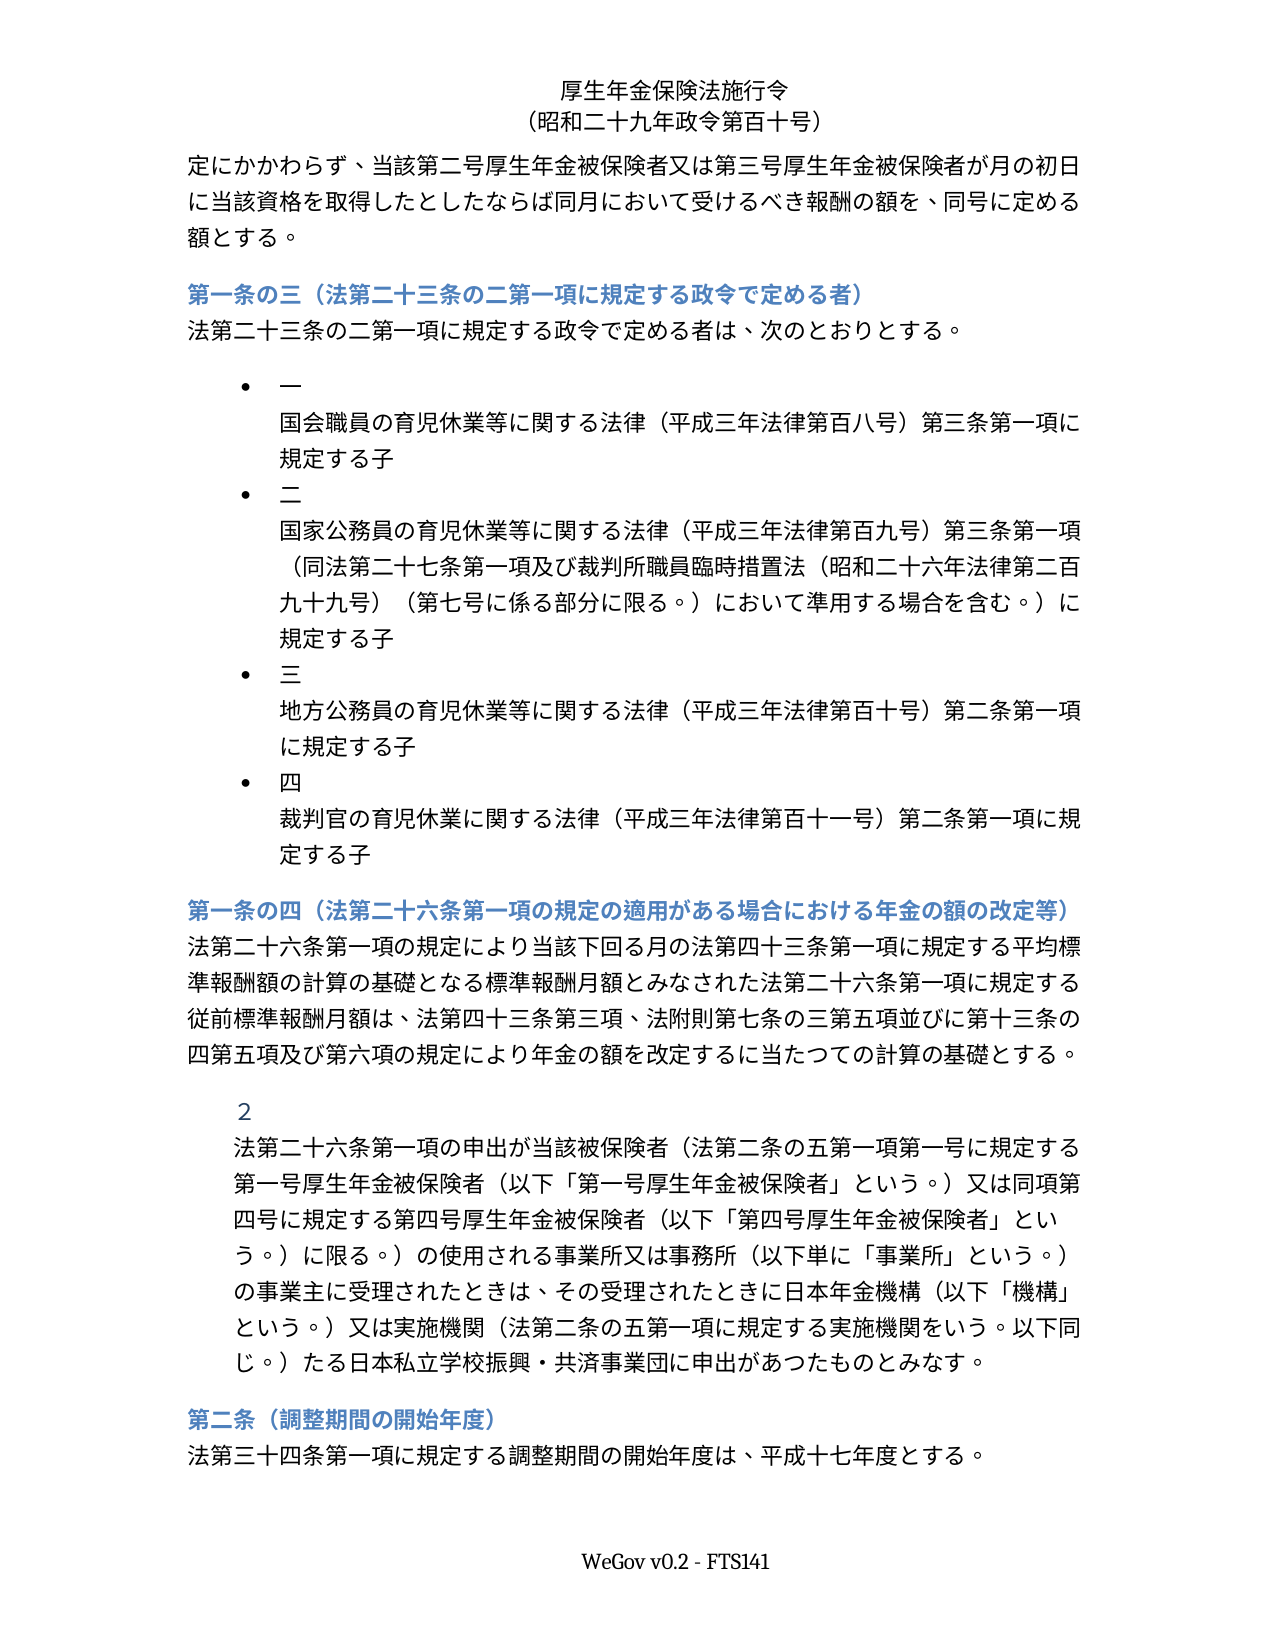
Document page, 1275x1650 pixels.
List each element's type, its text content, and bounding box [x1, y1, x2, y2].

subtitle 第一条の四（法第二十六条第一項の規定の適用がある場合における年金の額の改定等） [187, 895, 1087, 927]
list 一 国会職員の育児休業等に関する法律（平成三年法律第百八号）第三条第一項に規定する子 [242, 371, 1087, 474]
list 三 地方公務員の育児休業等に関する法律（平成三年法律第百十号）第二条第一項に規定する子 [242, 659, 1087, 762]
text 法第二十三条の二第一項に規定する政令で定める者は、次のとおりとする。 [187, 314, 1087, 346]
subtitle ２ [233, 1096, 1087, 1127]
text 法第二十六条第一項の規定により当該下回る月の法第四十三条第一項に規定する平均標準報酬額の計算の基礎となる標準報酬月額とみなされた法第二十六条第一項に規定する従前標準報酬月額は、法第四十三条第三項、法附則第七条の三第五項並びに第十三条の四第五項及び第六項の規定により年金の額を改定するに当たつての計算の基礎とする。 [187, 931, 1087, 1070]
list 四 裁判官の育児休業に関する法律（平成三年法律第百十一号）第二条第一項に規定する子 [242, 767, 1087, 870]
subtitle 第一条の三（法第二十三条の二第一項に規定する政令で定める者） [187, 279, 1087, 310]
subtitle 第二条（調整期間の開始年度） [187, 1404, 1087, 1435]
text 法第三十四条第一項に規定する調整期間の開始年度は、平成十七年度とする。 [187, 1440, 1087, 1471]
list 二 国家公務員の育児休業等に関する法律（平成三年法律第百九号）第三条第一項（同法第二十七条第一項及び裁判所職員臨時措置法（昭和二十六年法律第二百九十九号）（第七号に係る部分に限る。）において準用する場合を含む。）に規定する子 [242, 479, 1087, 654]
text 法第二十六条第一項の申出が当該被保険者（法第二条の五第一項第一号に規定する第一号厚生年金被保険者（以下「第一号厚生年金被保険者」という。）又は同項第四号に規定する第四号厚生年金被保険者（以下「第四号厚生年金被保険者」という。）に限る。）の使用される事業所又は事務所（以下単に「事業所」という。）の事業主に受理されたときは、その受理されたときに日本年金機構（以下「機構」という。）又は実施機関（法第二条の五第一項に規定する実施機関をいう。以下同じ。）たる日本私立学校振興・共済事業団に申出があつたものとみなす。 [233, 1132, 1087, 1379]
